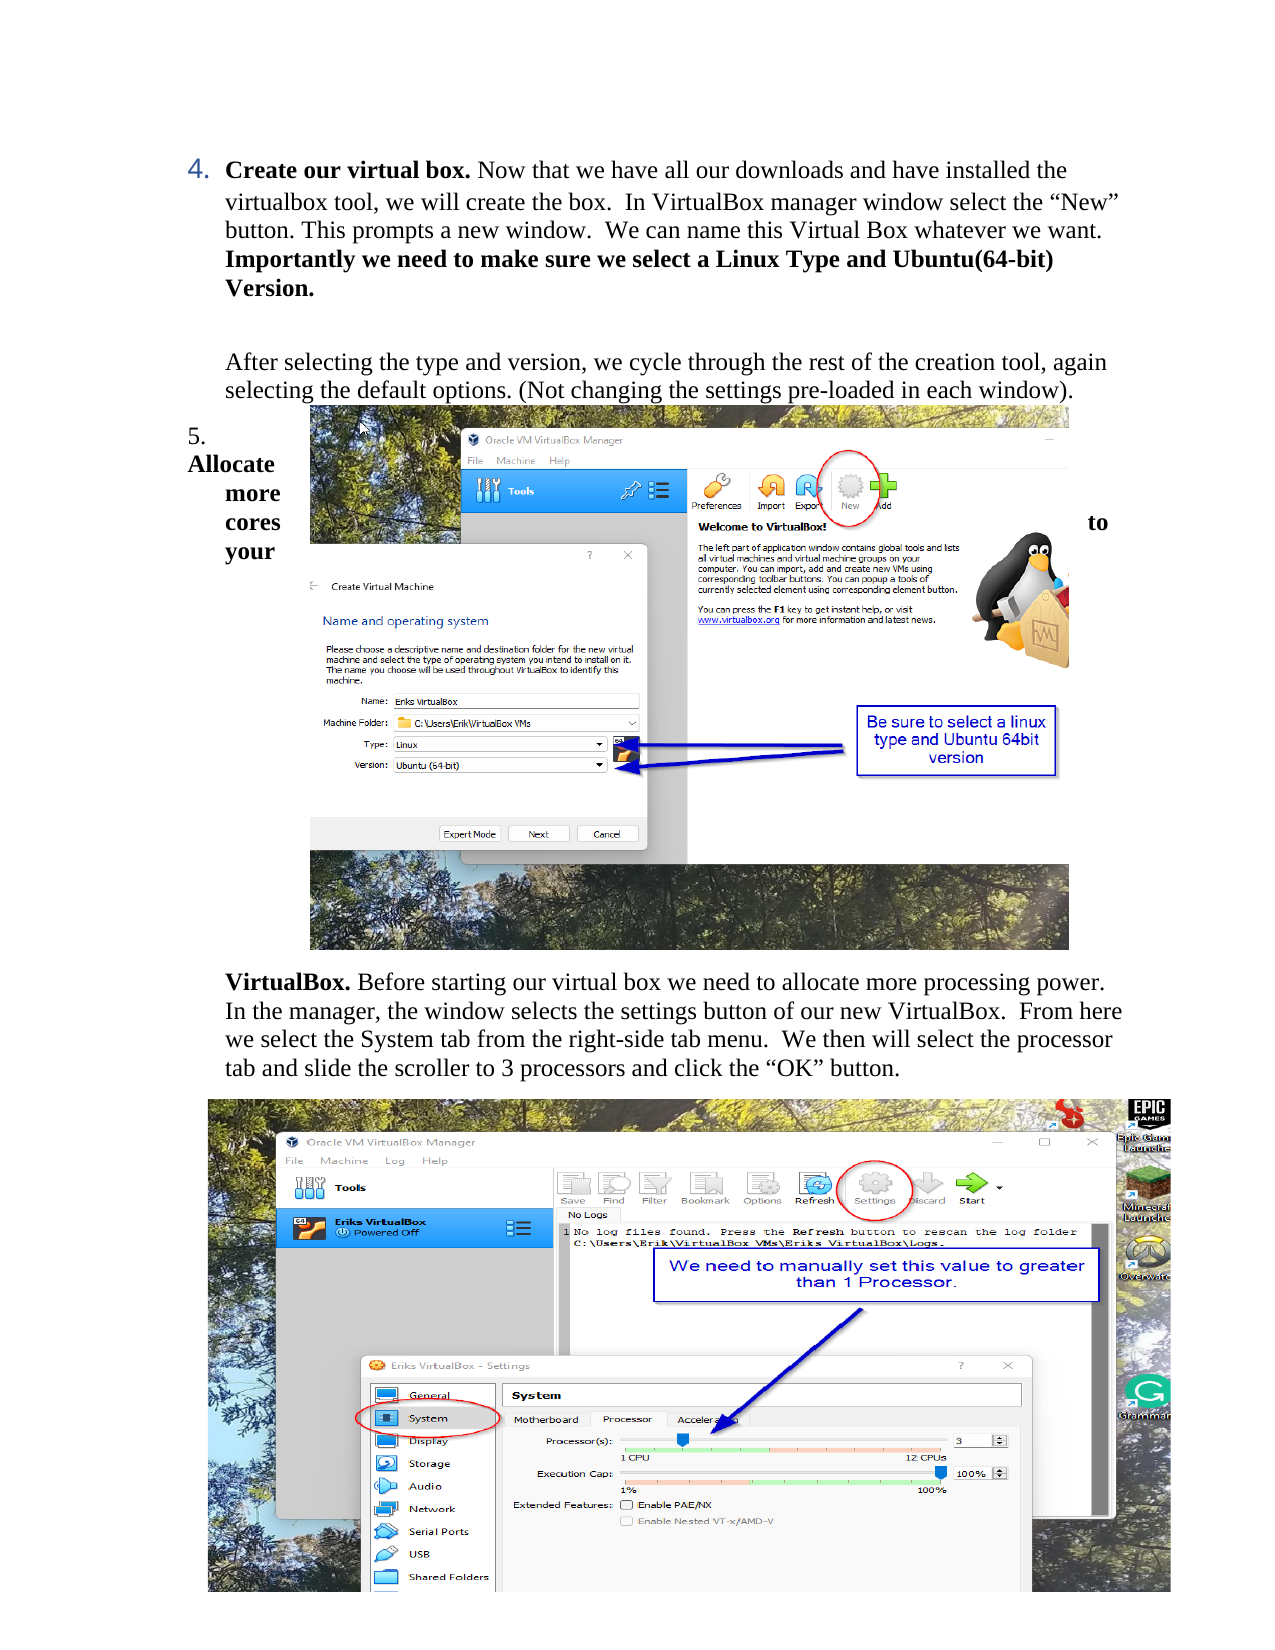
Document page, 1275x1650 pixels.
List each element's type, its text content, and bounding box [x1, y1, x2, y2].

text After selecting the type and version, we cycle through the rest of the creation tool, again selecting the default options. (Not changing the settings pre-loaded in each window). [150, 347, 1125, 404]
picture [309, 405, 1068, 949]
picture [207, 1099, 1171, 1592]
subtitle Create our virtual box. Now that we have all our downloads and have installed the virtualbox tool, we will create the box. In VirtualBox manager window select the “New” button. This prompts a new window. We can name this Virtual Box whatever we want. Importantly we need to make sure we select a Linux Type and Ubuntu(64-bit) Version. [187, 150, 1125, 302]
